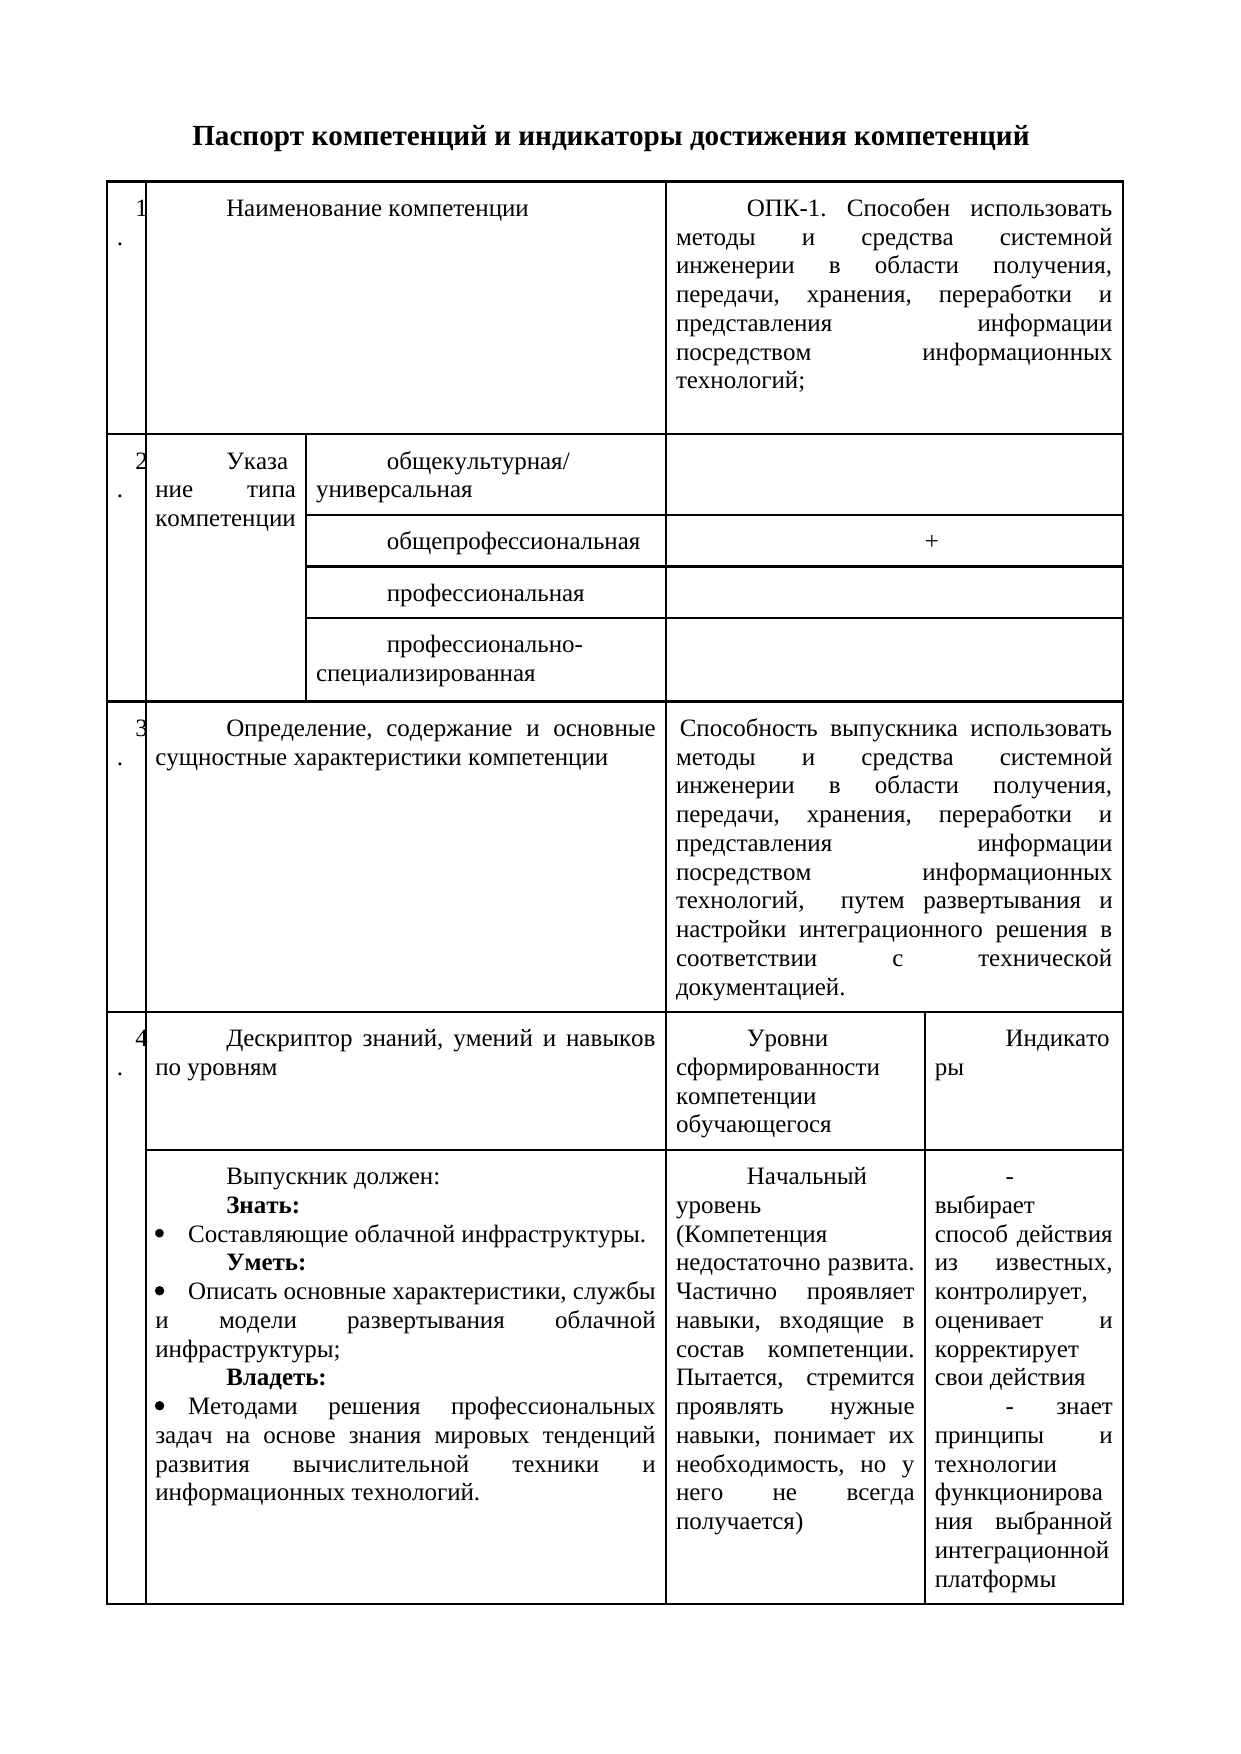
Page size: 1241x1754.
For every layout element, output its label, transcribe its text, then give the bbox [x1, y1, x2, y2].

table_cell 3. [108, 703, 145, 1011]
table_cell - выбирает способ действия из известных, контролирует, оценивает и корректирует свои действия - знает принципы и технологии функционирования выбранной интеграционной платформы [926, 1151, 1122, 1603]
table_cell + [667, 516, 1122, 565]
table_cell [667, 568, 1122, 617]
table_header 1. [108, 183, 145, 433]
table_cell Выпускник должен: Знать: Составляющие облачной инфраструктуры. Уметь: Описать основные характеристики, службы и модели развертывания облачной инфраструктуры; Владеть: Методами решения профессиональных задач на основе знания мировых тенденций развития вычислительной техники и информационных технологий. [147, 1151, 665, 1603]
table_header Наименование компетенции [147, 183, 665, 433]
table_cell Указание типа компетенции [147, 435, 305, 700]
table_cell [667, 435, 1122, 514]
table_cell профессионально-специализированная [307, 619, 665, 700]
table_cell Начальный уровень (Компетенция недостаточно развита. Частично проявляет навыки, входящие в состав компетенции. Пытается, стремится проявлять нужные навыки, понимает их необходимость, но у него не всегда получается) [667, 1151, 924, 1603]
table_cell Дескриптор знаний, умений и навыков по уровням [147, 1013, 665, 1149]
text Паспорт компетенций и индикаторы достижения компетенций [118, 118, 1137, 152]
table_cell 2. [108, 435, 145, 700]
table_cell 4. [108, 1013, 145, 1603]
table_cell [667, 619, 1122, 700]
table_cell Определение, содержание и основные сущностные характеристики компетенции [147, 703, 665, 1011]
table_cell Уровни сформированности компетенции обучающегося [667, 1013, 924, 1149]
table_cell общекультурная/универсальная [307, 435, 665, 514]
table_cell Способность выпускника использовать методы и средства системной инженерии в области получения, передачи, хранения, переработки и представления информации посредством информационных технологий, путем развертывания и настройки интеграционного решения в соответствии с технической документацией. [667, 703, 1122, 1011]
table_cell общепрофессиональная [307, 516, 665, 565]
table_header ОПК-1. Способен использовать методы и средства системной инженерии в области получения, передачи, хранения, переработки и представления информации посредством информационных технологий; [667, 183, 1122, 433]
table_cell Индикаторы [926, 1013, 1122, 1149]
table_cell профессиональная [307, 568, 665, 617]
